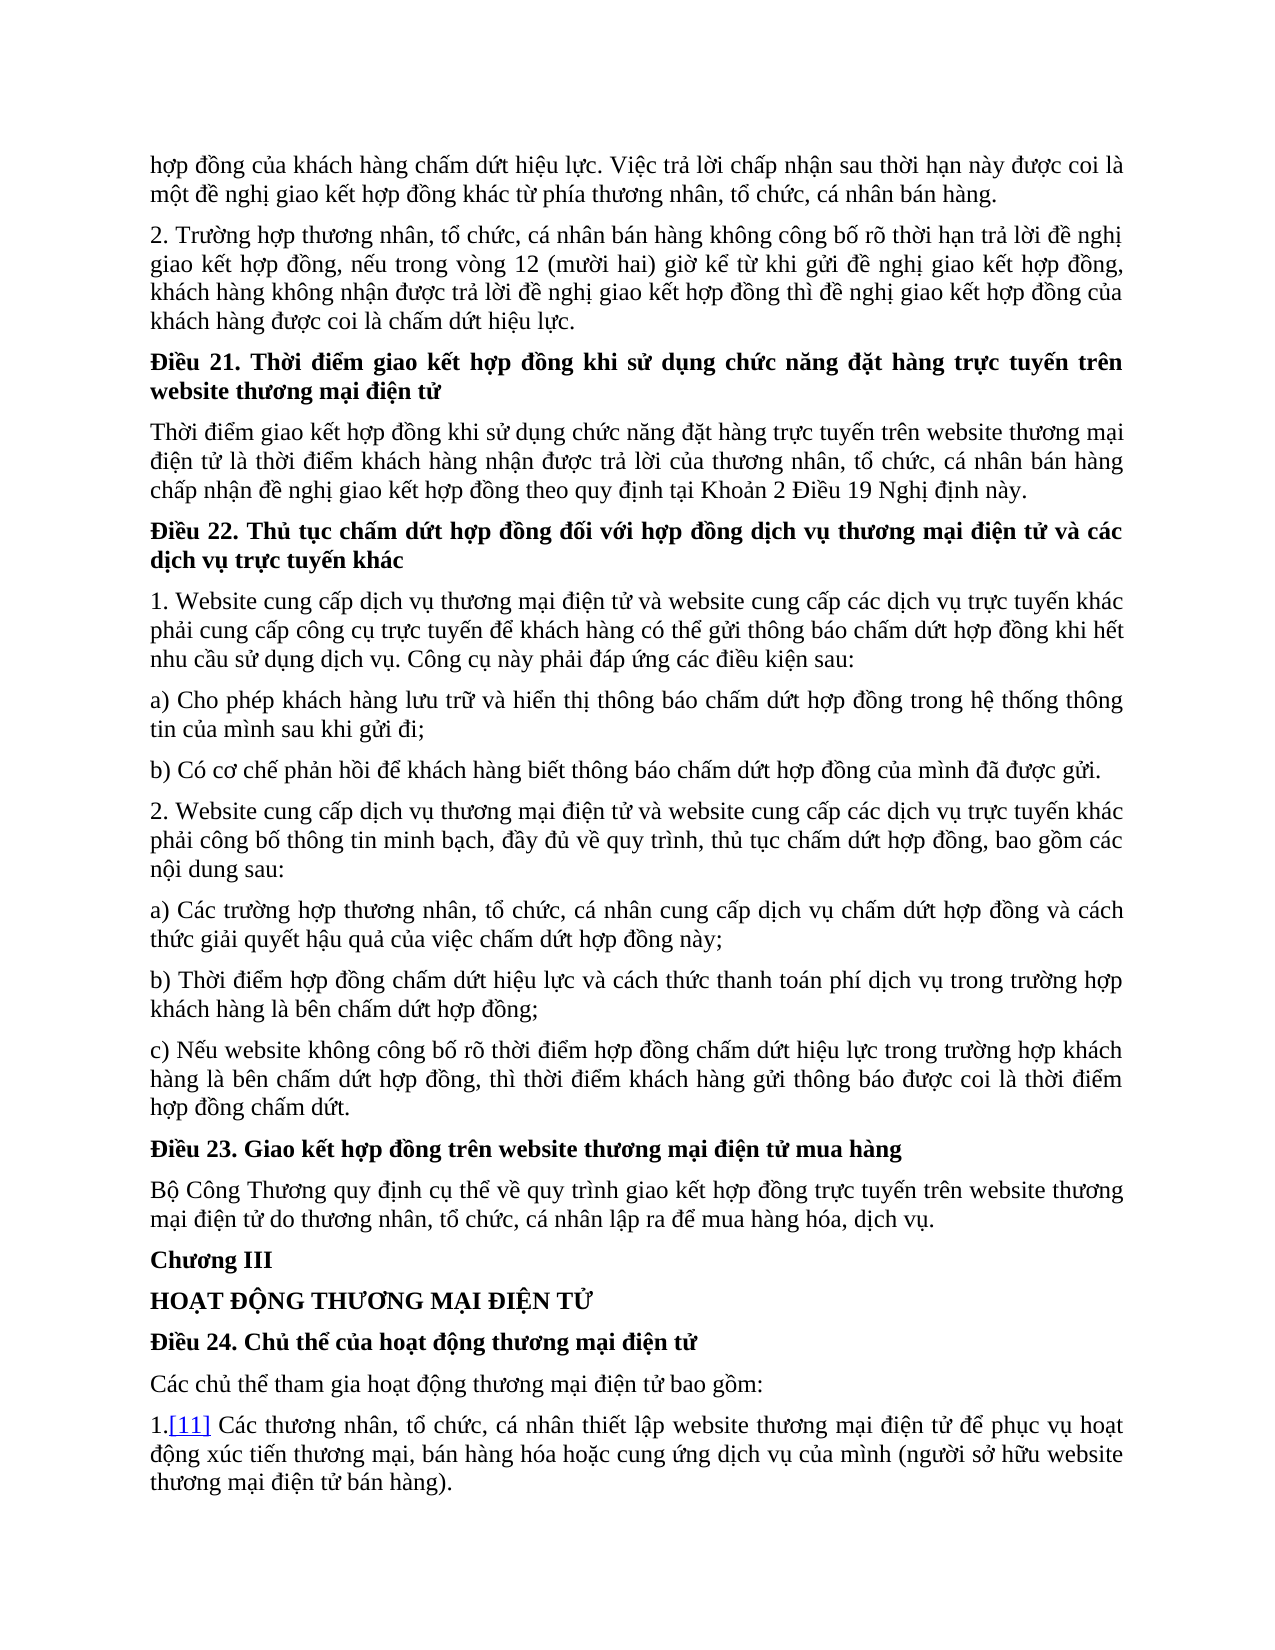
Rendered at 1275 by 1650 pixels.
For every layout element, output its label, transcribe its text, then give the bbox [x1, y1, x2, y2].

text a) Các trường hợp thương nhân, tổ chức, cá nhân cung cấp dịch vụ chấm dứt hợp đồng và cách thức giải quyết hậu quả của việc chấm dứt hợp đồng này; [150, 895, 1125, 952]
text b) Thời điểm hợp đồng chấm dứt hiệu lực và cách thức thanh toán phí dịch vụ trong trường hợp khách hàng là bên chấm dứt hợp đồng; [150, 965, 1125, 1022]
text Điều 21. Thời điểm giao kết hợp đồng khi sử dụng chức năng đặt hàng trực tuyến trên website thương mại điện tử [150, 347, 1125, 405]
text Thời điểm giao kết hợp đồng khi sử dụng chức năng đặt hàng trực tuyến trên website thương mại điện tử là thời điểm khách hàng nhận được trả lời của thương nhân, tổ chức, cá nhân bán hàng chấp nhận đề nghị giao kết hợp đồng theo quy định tại Khoản 2 Điều 19 Nghị định này. [150, 417, 1125, 504]
text a) Cho phép khách hàng lưu trữ và hiển thị thông báo chấm dứt hợp đồng trong hệ thống thông tin của mình sau khi gửi đi; [150, 685, 1125, 742]
text 1. Website cung cấp dịch vụ thương mại điện tử và website cung cấp các dịch vụ trực tuyến khác phải cung cấp công cụ trực tuyến để khách hàng có thể gửi thông báo chấm dứt hợp đồng khi hết nhu cầu sử dụng dịch vụ. Công cụ này phải đáp ứng các điều kiện sau: [150, 586, 1125, 672]
text Điều 23. Giao kết hợp đồng trên website thương mại điện tử mua hàng [150, 1134, 1125, 1162]
text 2. Website cung cấp dịch vụ thương mại điện tử và website cung cấp các dịch vụ trực tuyến khác phải công bố thông tin minh bạch, đầy đủ về quy trình, thủ tục chấm dứt hợp đồng, bao gồm các nội dung sau: [150, 796, 1125, 882]
text c) Nếu website không công bố rõ thời điểm hợp đồng chấm dứt hiệu lực trong trường hợp khách hàng là bên chấm dứt hợp đồng, thì thời điểm khách hàng gửi thông báo được coi là thời điểm hợp đồng chấm dứt. [150, 1035, 1125, 1121]
text Chương III [150, 1245, 1125, 1274]
text 1.[11] Các thương nhân, tổ chức, cá nhân thiết lập website thương mại điện tử để phục vụ hoạt động xúc tiến thương mại, bán hàng hóa hoặc cung ứng dịch vụ của mình (người sở hữu website thương mại điện tử bán hàng). [150, 1410, 1125, 1496]
text Điều 24. Chủ thể của hoạt động thương mại điện tử [150, 1327, 1125, 1356]
text b) Có cơ chế phản hồi để khách hàng biết thông báo chấm dứt hợp đồng của mình đã được gửi. [150, 755, 1125, 784]
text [150, 150, 1125, 207]
text Bộ Công Thương quy định cụ thể về quy trình giao kết hợp đồng trực tuyến trên website thương mại điện tử do thương nhân, tổ chức, cá nhân lập ra để mua hàng hóa, dịch vụ. [150, 1175, 1125, 1232]
text 2. Trường hợp thương nhân, tổ chức, cá nhân bán hàng không công bố rõ thời hạn trả lời đề nghị giao kết hợp đồng, nếu trong vòng 12 (mười hai) giờ kể từ khi gửi đề nghị giao kết hợp đồng, khách hàng không nhận được trả lời đề nghị giao kết hợp đồng thì đề nghị giao kết hợp đồng của khách hàng được coi là chấm dứt hiệu lực. [150, 220, 1125, 335]
text Điều 22. Thủ tục chấm dứt hợp đồng đối với hợp đồng dịch vụ thương mại điện tử và các dịch vụ trực tuyến khác [150, 516, 1125, 574]
text Các chủ thể tham gia hoạt động thương mại điện tử bao gồm: [150, 1369, 1125, 1397]
text HOẠT ĐỘNG THƯƠNG MẠI ĐIỆN TỬ [150, 1286, 1125, 1315]
